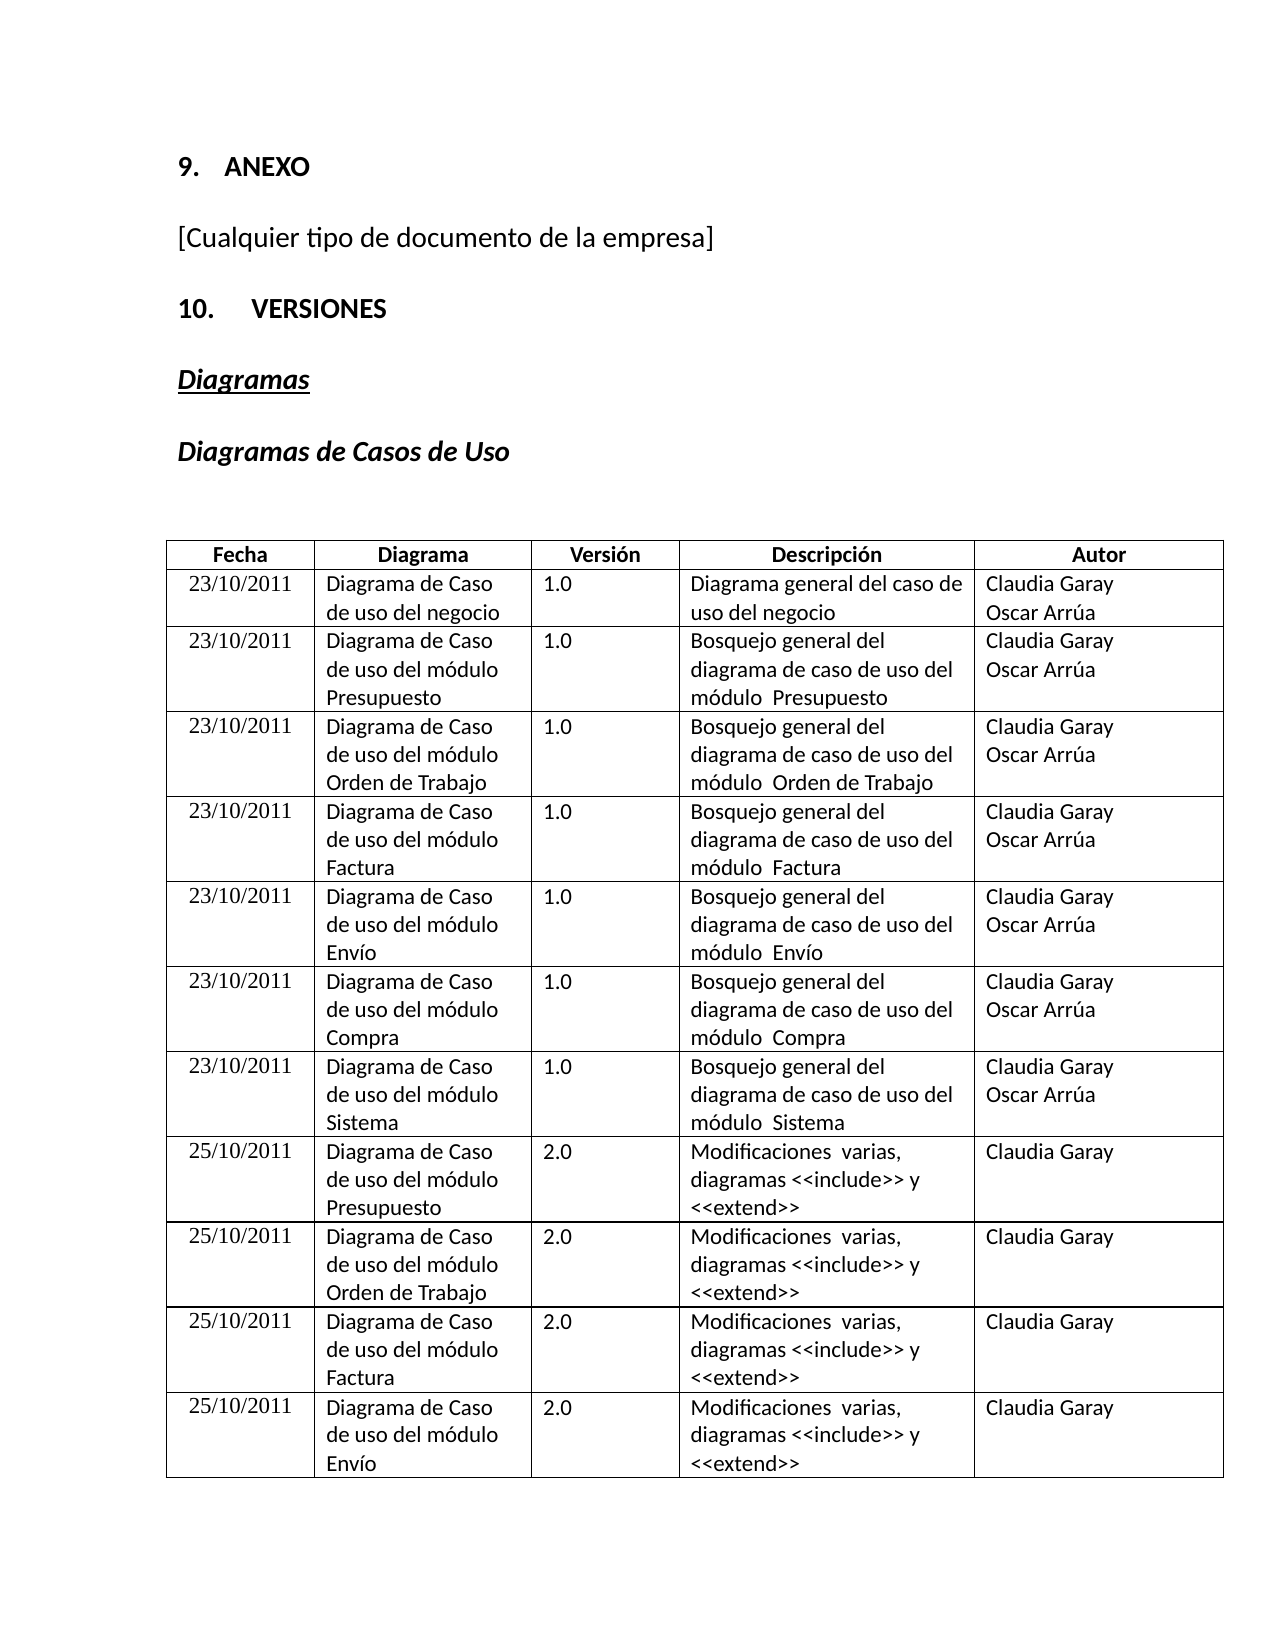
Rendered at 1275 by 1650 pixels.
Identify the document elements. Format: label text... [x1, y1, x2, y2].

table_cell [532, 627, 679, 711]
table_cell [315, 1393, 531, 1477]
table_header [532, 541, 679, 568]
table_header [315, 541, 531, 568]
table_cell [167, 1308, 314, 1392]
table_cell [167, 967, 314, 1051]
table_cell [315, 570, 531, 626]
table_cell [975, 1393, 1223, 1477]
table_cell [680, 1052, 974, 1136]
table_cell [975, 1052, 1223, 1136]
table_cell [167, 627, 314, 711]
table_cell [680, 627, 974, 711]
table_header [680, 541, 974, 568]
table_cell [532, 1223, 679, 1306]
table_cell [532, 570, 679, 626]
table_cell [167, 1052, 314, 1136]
text [Cualquier tipo de documento de la empresa] [177, 219, 1098, 254]
text Diagramas [177, 361, 1098, 397]
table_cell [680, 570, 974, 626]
list ANEXO [177, 148, 1098, 183]
list VERSIONES [177, 290, 1098, 326]
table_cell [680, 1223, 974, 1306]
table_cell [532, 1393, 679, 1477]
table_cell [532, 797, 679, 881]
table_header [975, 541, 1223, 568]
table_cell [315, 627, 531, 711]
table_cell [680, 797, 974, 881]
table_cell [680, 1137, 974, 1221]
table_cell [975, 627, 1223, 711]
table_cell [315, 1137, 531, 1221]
text Diagramas de Casos de Uso [177, 433, 1098, 468]
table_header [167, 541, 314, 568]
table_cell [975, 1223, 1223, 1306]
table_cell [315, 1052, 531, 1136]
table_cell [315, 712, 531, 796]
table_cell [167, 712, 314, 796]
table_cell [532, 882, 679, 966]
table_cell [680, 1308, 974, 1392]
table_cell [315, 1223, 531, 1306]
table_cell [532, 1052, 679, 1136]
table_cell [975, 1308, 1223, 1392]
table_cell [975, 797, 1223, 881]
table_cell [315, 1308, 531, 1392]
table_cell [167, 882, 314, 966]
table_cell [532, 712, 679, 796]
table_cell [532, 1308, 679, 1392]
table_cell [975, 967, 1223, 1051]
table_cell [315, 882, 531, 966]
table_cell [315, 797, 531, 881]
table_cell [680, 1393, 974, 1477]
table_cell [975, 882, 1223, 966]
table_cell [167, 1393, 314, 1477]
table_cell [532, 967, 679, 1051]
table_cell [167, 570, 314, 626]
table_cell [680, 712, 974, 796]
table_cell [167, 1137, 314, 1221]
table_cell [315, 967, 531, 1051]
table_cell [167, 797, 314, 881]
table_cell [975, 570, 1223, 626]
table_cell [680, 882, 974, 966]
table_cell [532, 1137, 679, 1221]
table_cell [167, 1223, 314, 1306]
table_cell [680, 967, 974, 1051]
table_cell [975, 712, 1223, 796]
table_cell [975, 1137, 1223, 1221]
